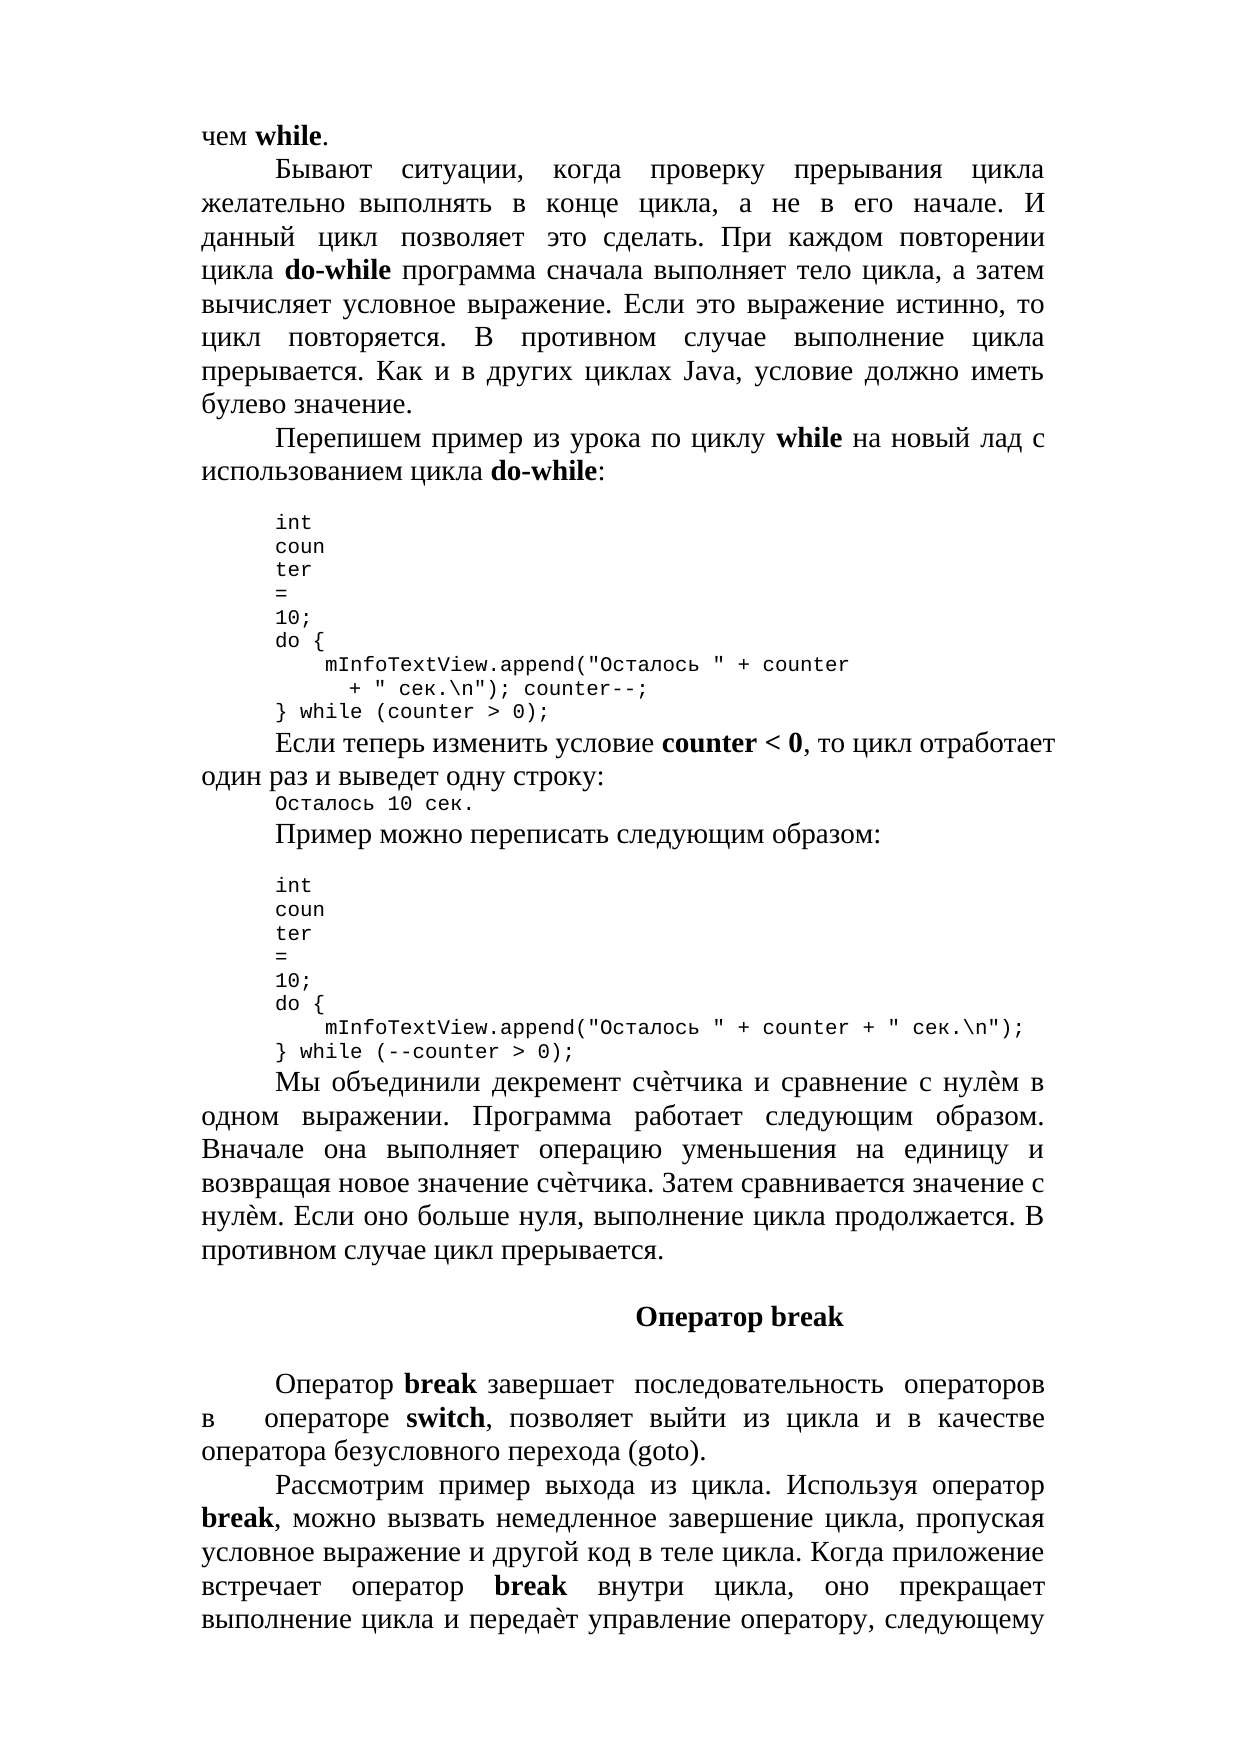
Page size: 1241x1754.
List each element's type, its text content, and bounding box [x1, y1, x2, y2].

text mInfoTextView.append("Осталось " + counter + " сек.\n"); counter--; [325, 654, 866, 701]
text Пример можно переписать следующим образом: [275, 816, 1152, 850]
text Бывают ситуации, когда проверку прерывания цикла желательно выполнять в конце цикла, а не в его начале. И данный цикл позволяет это сделать. При каждом повторении цикла do-while программа сначала выполняет тело цикла, а затем вычисляет условное выражение. Если это выражение истинно, то цикл повторяется. В противном случае выполнение цикла прерывается. Как и в других циклах Java, условие должно иметь булево значение. [201, 152, 1045, 420]
text } while (counter > 0); [275, 701, 1152, 725]
text Если теперь изменить условие counter < 0, то цикл отработает один раз и выведет одну строку: [201, 725, 1069, 792]
text int counter = 10; do { [275, 875, 329, 1017]
text Оператор break [635, 1299, 1152, 1333]
text Перепишем пример из урока по циклу while на новый лад с использованием цикла do-while: [201, 420, 1045, 487]
text Мы объединили декремент счѐтчика и сравнение с нулѐм в одном выражении. Программа работает следующим образом. Вначале она выполняет операцию уменьшения на единицу и возвращая новое значение счѐтчика. Затем сравнивается значение с нулѐм. Если оно больше нуля, выполнение цикла продолжается. В противном случае цикл прерывается. [201, 1064, 1045, 1266]
text mInfoTextView.append("Осталось " + counter + " сек.\n"); [325, 1017, 1152, 1041]
text Осталось 10 сек. [275, 793, 1152, 816]
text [201, 1467, 1046, 1635]
text } while (--counter > 0); [275, 1041, 1152, 1064]
text Оператор break завершает последовательность операторов в операторе switch, позволяет выйти из цикла и в качестве оператора безусловного перехода (goto). [201, 1366, 1045, 1467]
text int counter = 10; do { [275, 512, 329, 654]
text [201, 118, 1046, 152]
